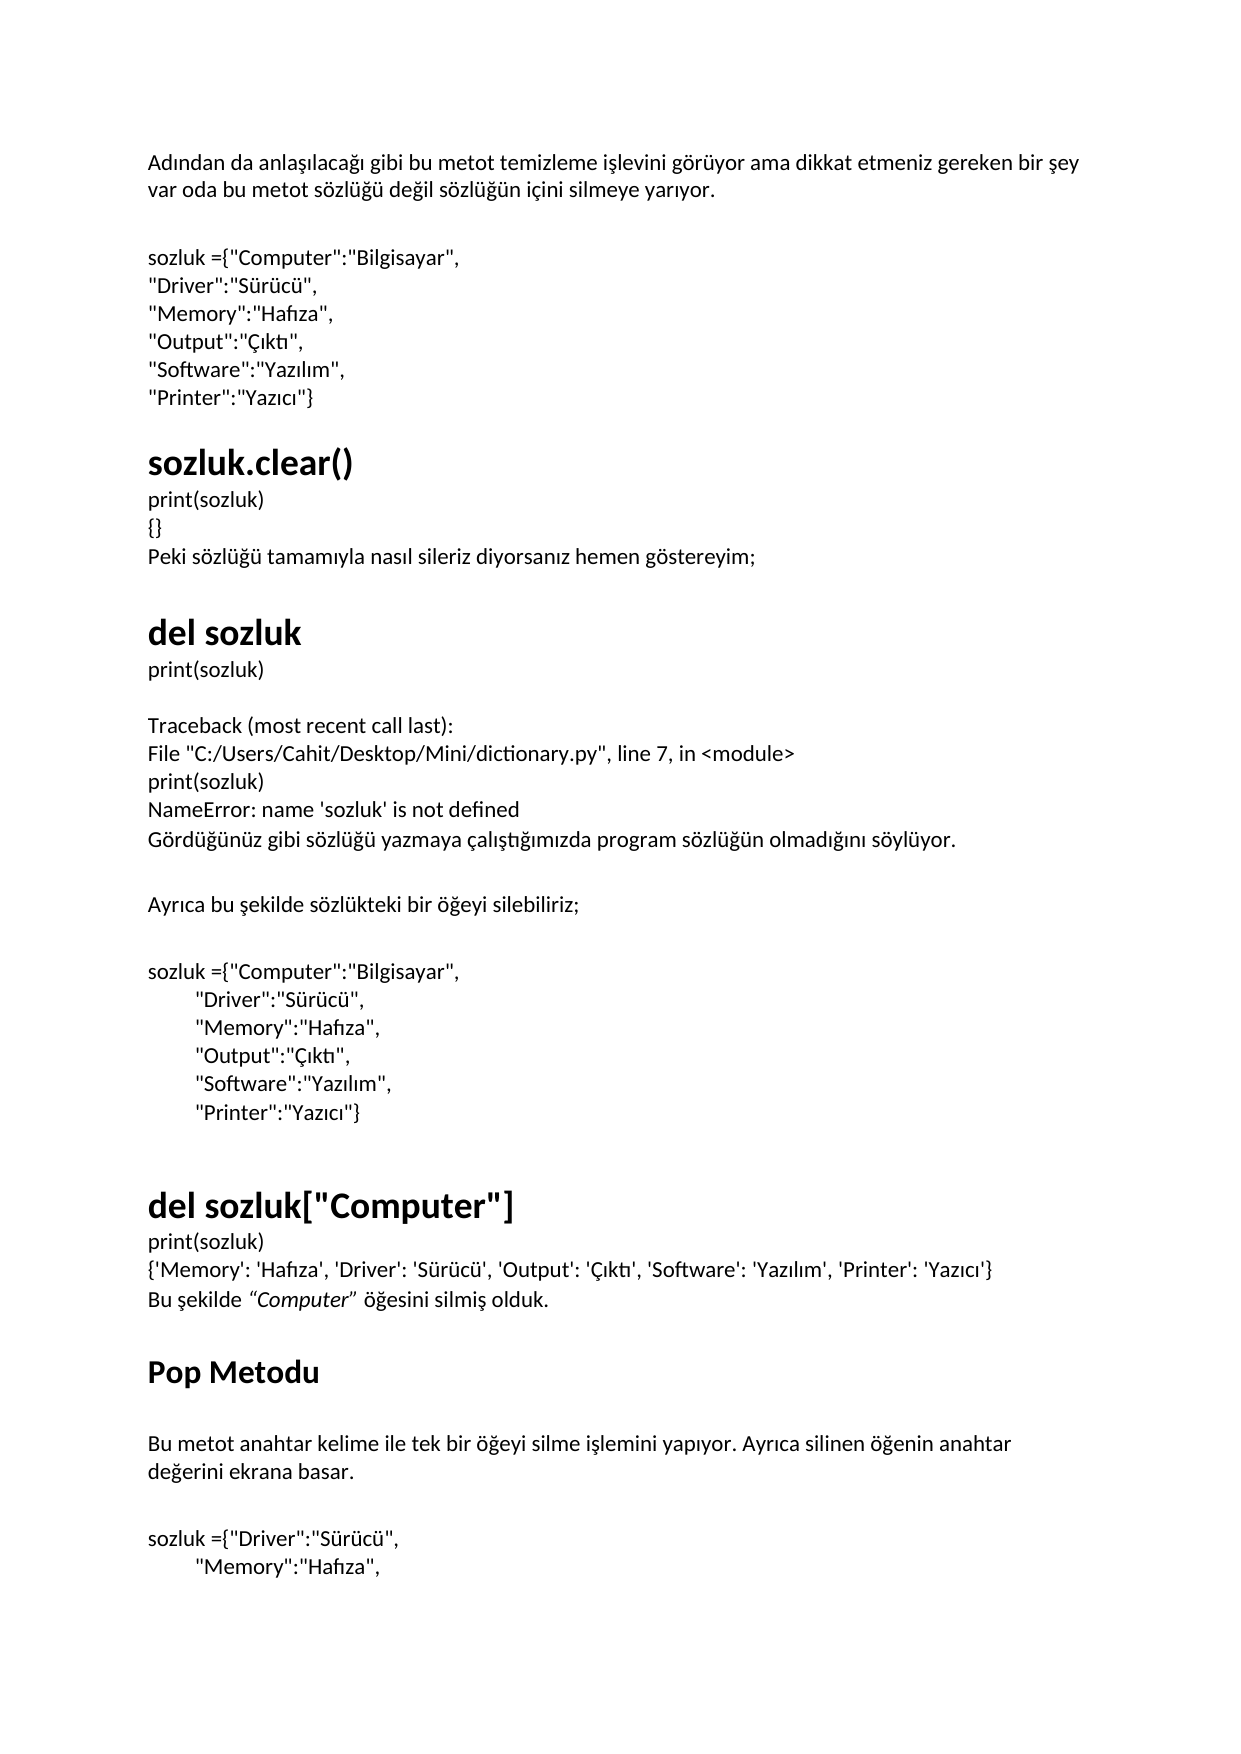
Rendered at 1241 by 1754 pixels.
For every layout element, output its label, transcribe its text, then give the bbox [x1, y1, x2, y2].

text Ayrıca bu şekilde sözlükteki bir öğeyi silebiliriz; [148, 890, 1093, 918]
table_header del sozluk print(sozluk) Traceback (most recent call last): File "C:/Users/Cahit/Desktop/Mini/dictionary.py", line 7, in <module> print(sozluk) NameError: name 'sozluk' is not defined [146, 608, 1081, 825]
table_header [146, 1523, 1070, 1582]
text Adından da anlaşılacağı gibi bu metot temizleme işlevini görüyor ama dikkat etmeniz gereken bir şey var oda bu metot sözlüğü değil sözlüğün içini silmeye yarıyor. [148, 148, 1093, 204]
table_header sozluk ={"Computer":"Bilgisayar", "Driver":"Sürücü", "Memory":"Hafıza", "Output":"Çıktı", "Software":"Yazılım", "Printer":"Yazıcı"} del sozluk["Computer"] print(sozluk) {'Memory': 'Hafıza', 'Driver': 'Sürücü', 'Output': 'Çıktı', 'Software': 'Yazılım', 'Printer': 'Yazıcı'} [146, 956, 1074, 1285]
table_header sozluk ={"Computer":"Bilgisayar", "Driver":"Sürücü", "Memory":"Hafıza", "Output":"Çıktı", "Software":"Yazılım", "Printer":"Yazıcı"} sozluk.clear() print(sozluk) {} [146, 241, 1069, 542]
text Bu metot anahtar kelime ile tek bir öğeyi silme işlemini yapıyor. Ayrıca silinen öğenin anahtar değerini ekrana basar. [148, 1429, 1093, 1485]
text Gördüğünüz gibi sözlüğü yazmaya çalıştığımızda program sözlüğün olmadığını söylüyor. [148, 825, 1093, 853]
text Bu şekilde “Computer” öğesini silmiş olduk. [148, 1285, 1093, 1313]
text Pop Metodu [148, 1351, 1093, 1391]
text Peki sözlüğü tamamıyla nasıl sileriz diyorsanız hemen göstereyim; [148, 542, 1093, 570]
